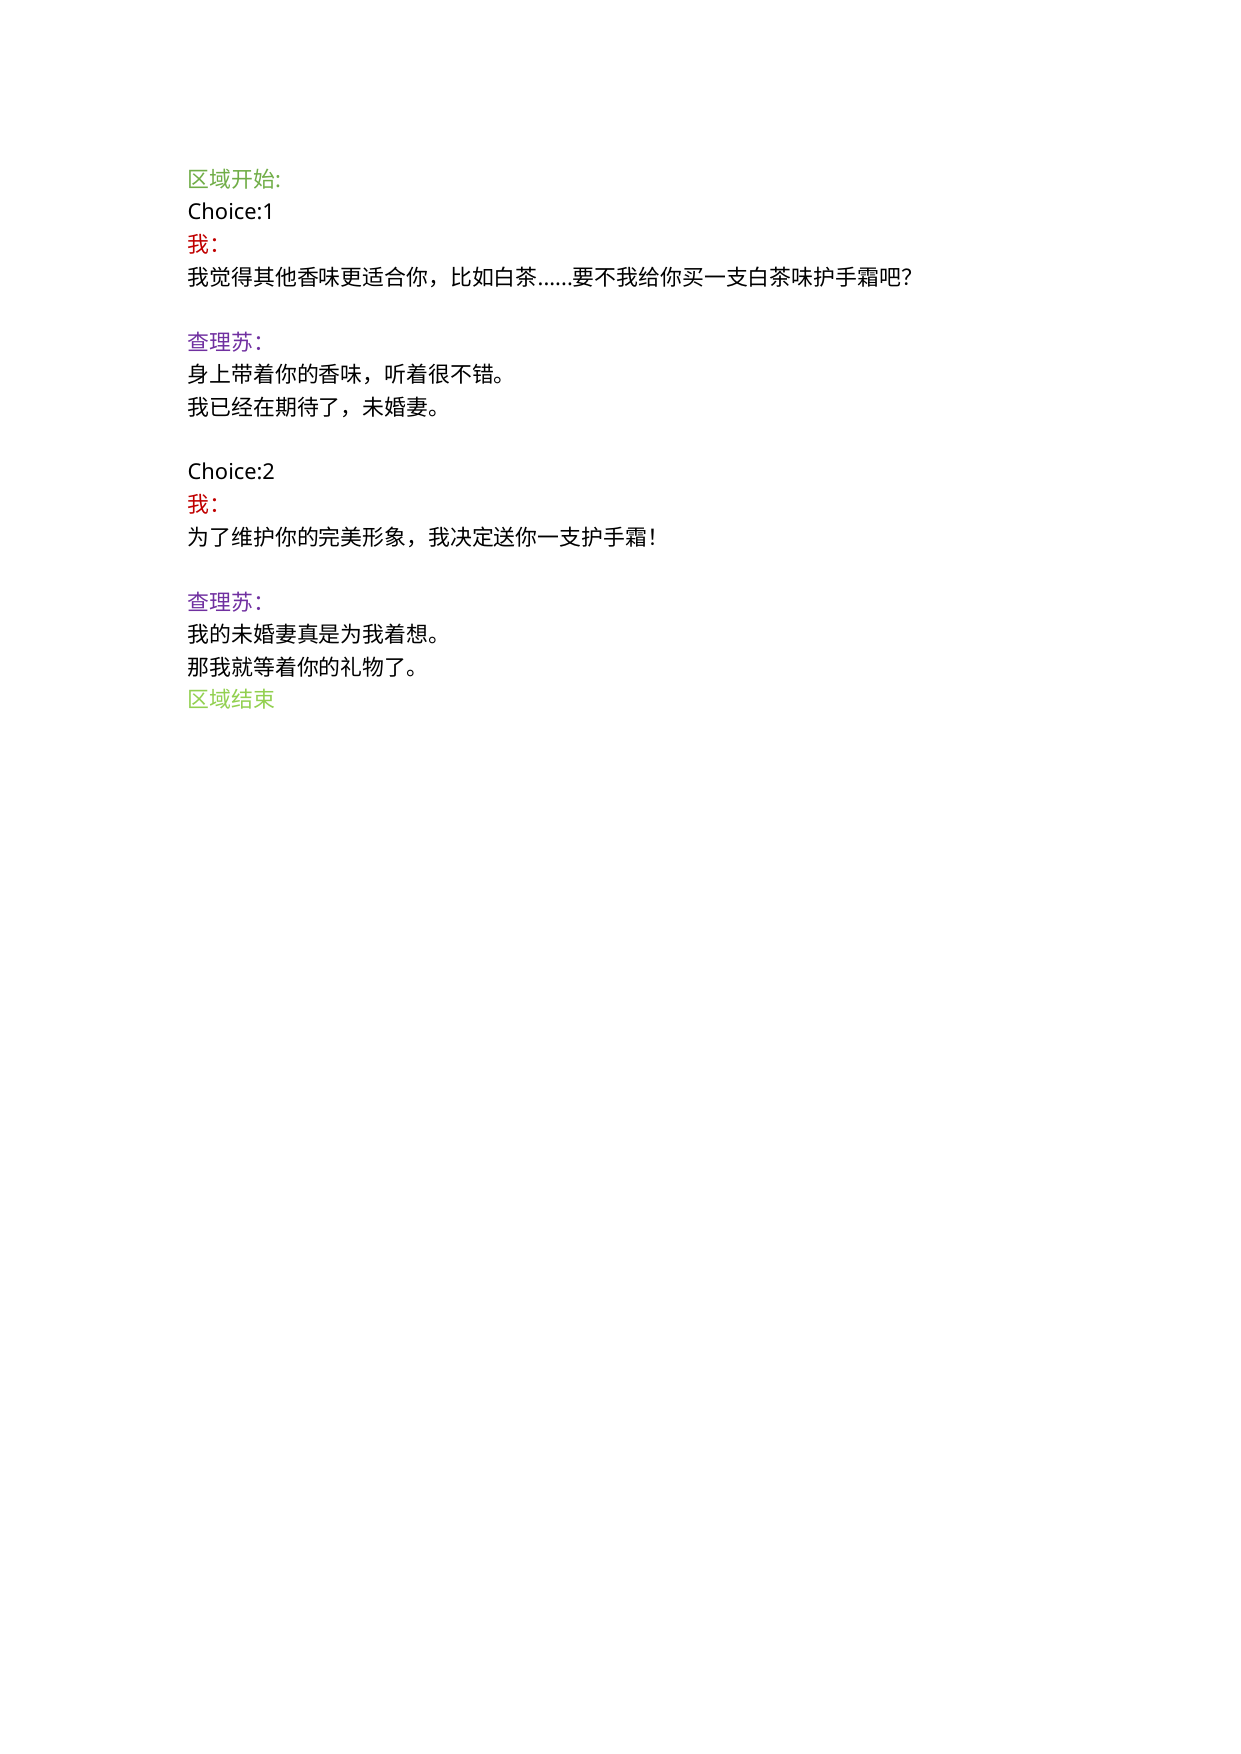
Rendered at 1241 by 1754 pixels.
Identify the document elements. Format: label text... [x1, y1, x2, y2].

text 我已经在期待了，未婚妻。 [187, 389, 1053, 422]
text 区域开始: [187, 162, 1053, 194]
text 身上带着你的香味，听着很不错。 [187, 357, 1053, 389]
text 为了维护你的完美形象，我决定送你一支护手霜！ 查理苏： [187, 519, 1053, 617]
text Choice:1 [187, 194, 1053, 227]
text Choice:2 [187, 454, 1053, 487]
text 我的未婚妻真是为我着想。 那我就等着你的礼物了。 [187, 617, 1053, 682]
text 我觉得其他香味更适合你，比如白茶......要不我给你买一支白茶味护手霜吧？ 查理苏： [187, 259, 1053, 357]
text 区域结束 [187, 682, 1053, 714]
text 我： [187, 227, 1053, 259]
text 我： [187, 487, 1053, 519]
